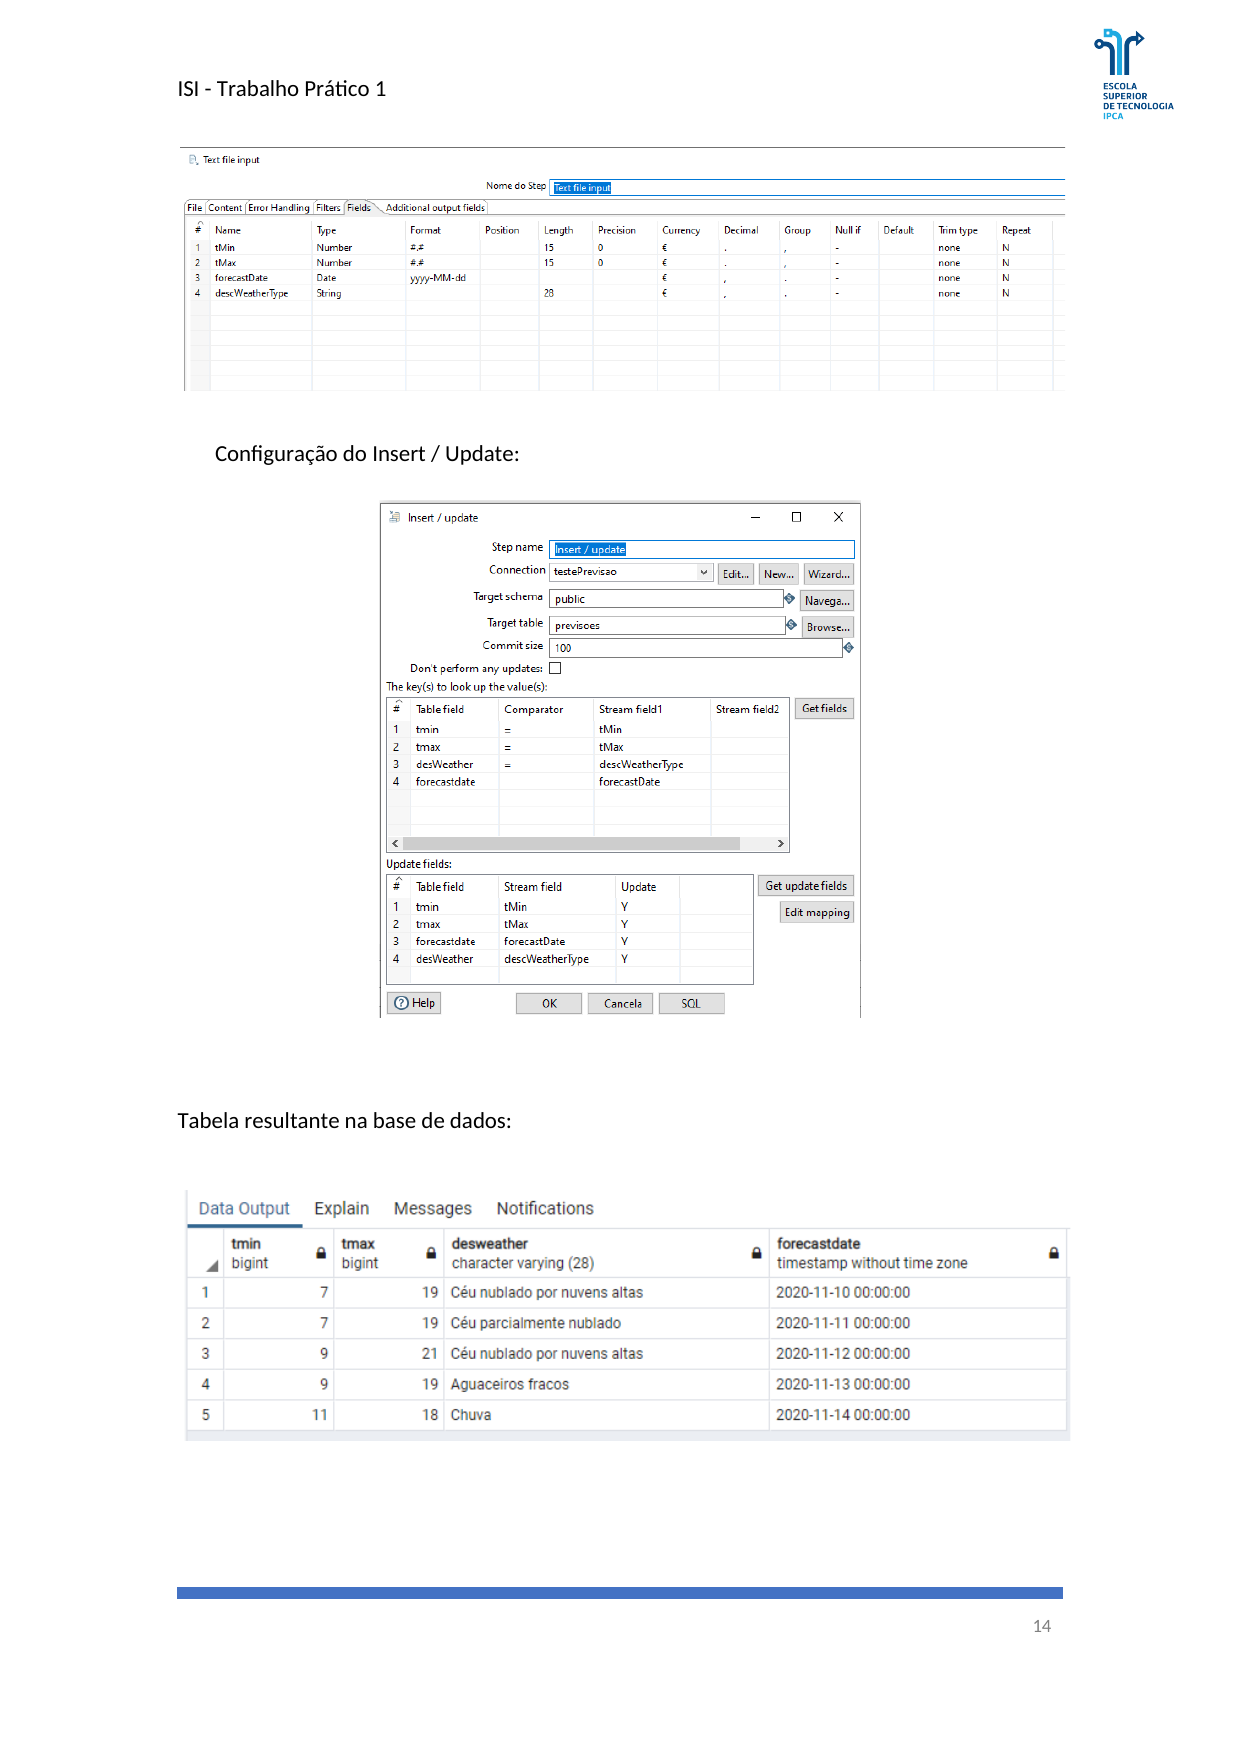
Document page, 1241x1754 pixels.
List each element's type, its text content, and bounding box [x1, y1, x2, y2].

picture [379, 500, 861, 1018]
picture [1091, 21, 1176, 125]
picture [184, 1190, 1071, 1441]
list Configuração do Insert / Update: [215, 439, 1063, 467]
text Tabela resultante na base de dados: [177, 1106, 1063, 1134]
picture [180, 147, 1066, 391]
